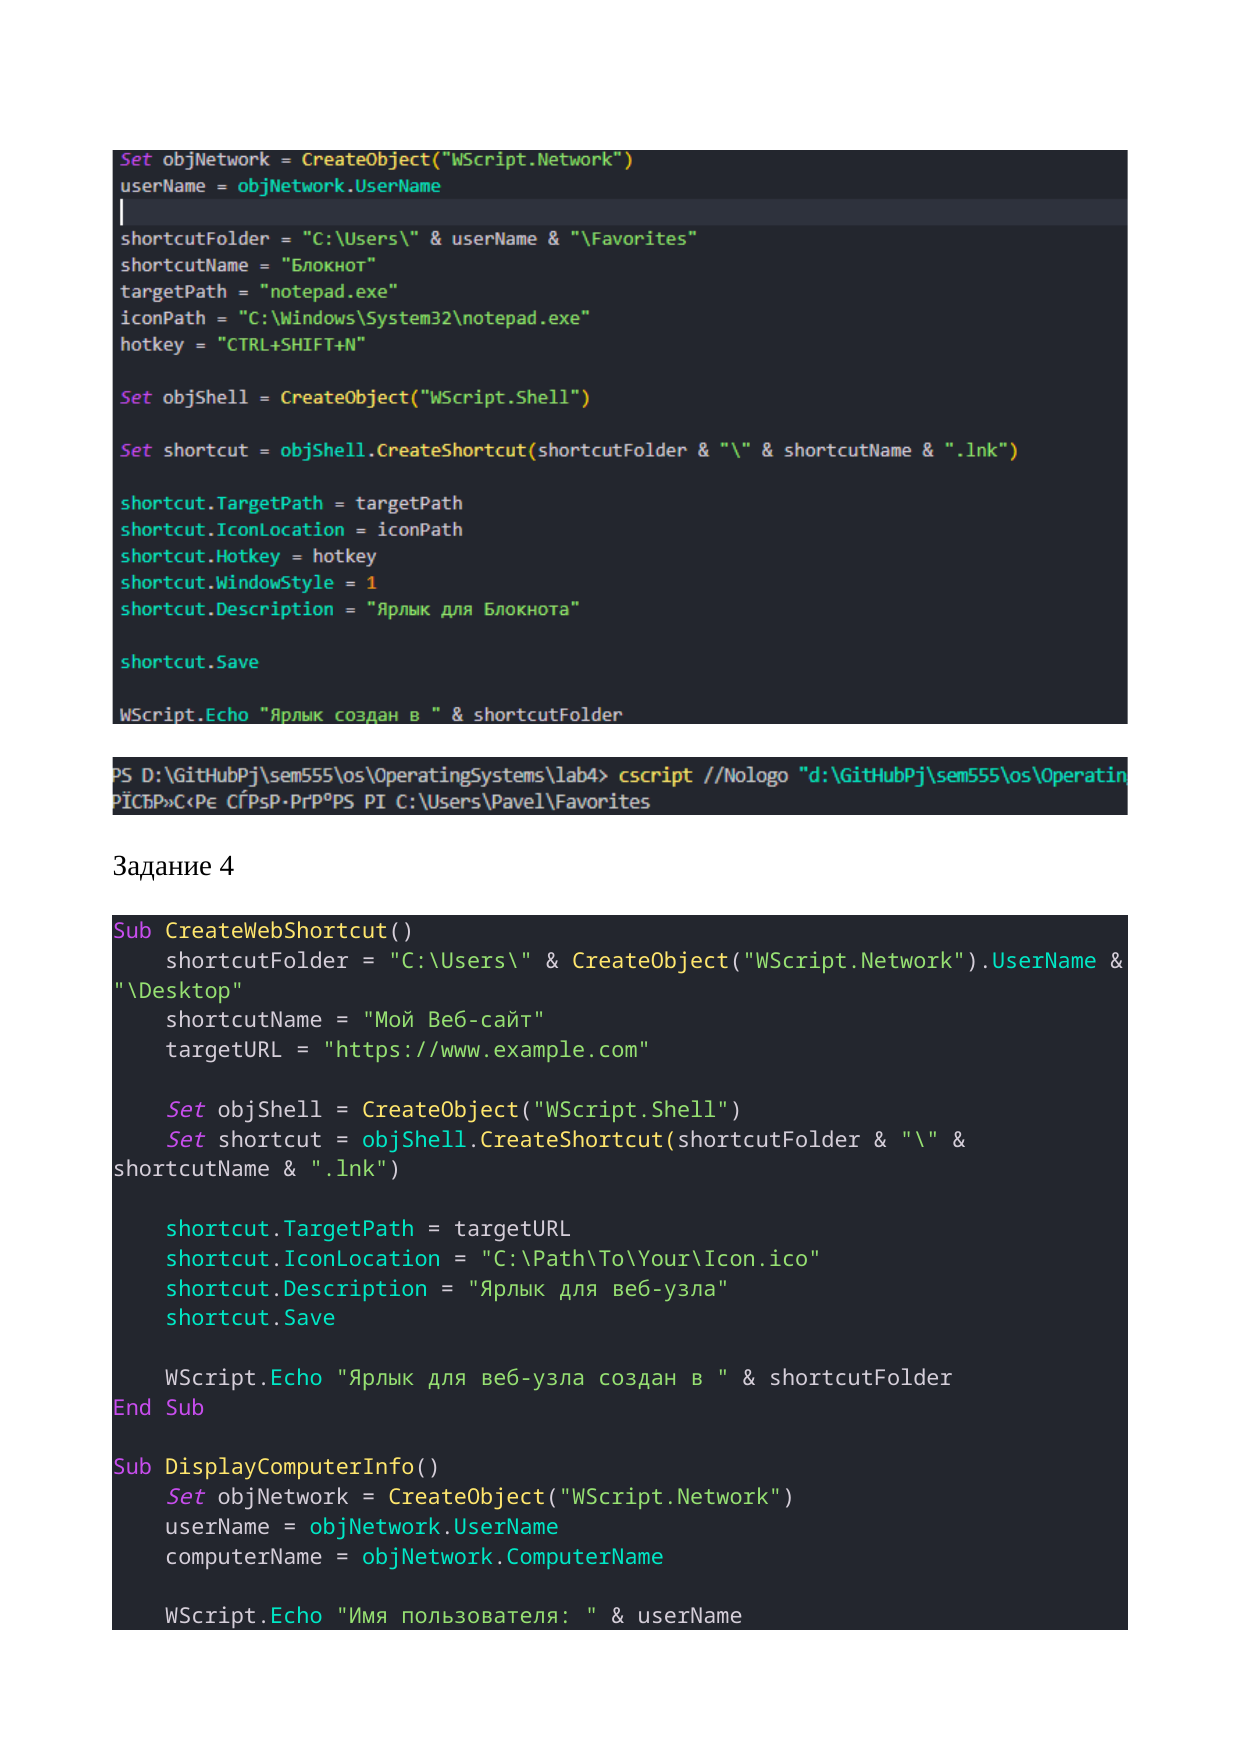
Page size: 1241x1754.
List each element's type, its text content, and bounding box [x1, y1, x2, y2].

picture [112, 757, 1128, 815]
text Set objShell = CreateObject("WScript.Shell") [112, 1094, 1128, 1124]
picture [112, 150, 1128, 724]
text shortcut.Description = "Ярлык для веб-узла" [112, 1273, 1128, 1302]
text shortcutName = "Мой Веб-сайт" [112, 1004, 1128, 1034]
text shortcut.TargetPath = targetURL [112, 1213, 1128, 1243]
text Задание 4 [112, 848, 1128, 882]
text shortcut.Save [112, 1302, 1128, 1332]
text shortcutFolder = "C:\Users\" & CreateObject("WScript.Network").UserName & "\Desktop" [112, 945, 1128, 1004]
text userName = objNetwork.UserName [112, 1511, 1128, 1541]
text WScript.Echo "Имя пользователя: " & userName [112, 1600, 1128, 1630]
text End Sub [112, 1392, 1128, 1422]
text Set objNetwork = CreateObject("WScript.Network") [112, 1481, 1128, 1511]
text WScript.Echo "Ярлык для веб-узла создан в " & shortcutFolder [112, 1362, 1128, 1392]
text computerName = objNetwork.ComputerName [112, 1541, 1128, 1571]
text shortcut.IconLocation = "C:\Path\To\Your\Icon.ico" [112, 1243, 1128, 1273]
text Sub DisplayComputerInfo() [112, 1451, 1128, 1481]
text Set shortcut = objShell.CreateShortcut(shortcutFolder & "\" & shortcutName & ".lnk") [112, 1124, 1128, 1183]
text targetURL = "https://www.example.com" [112, 1034, 1128, 1064]
text Sub CreateWebShortcut() [112, 915, 1128, 945]
